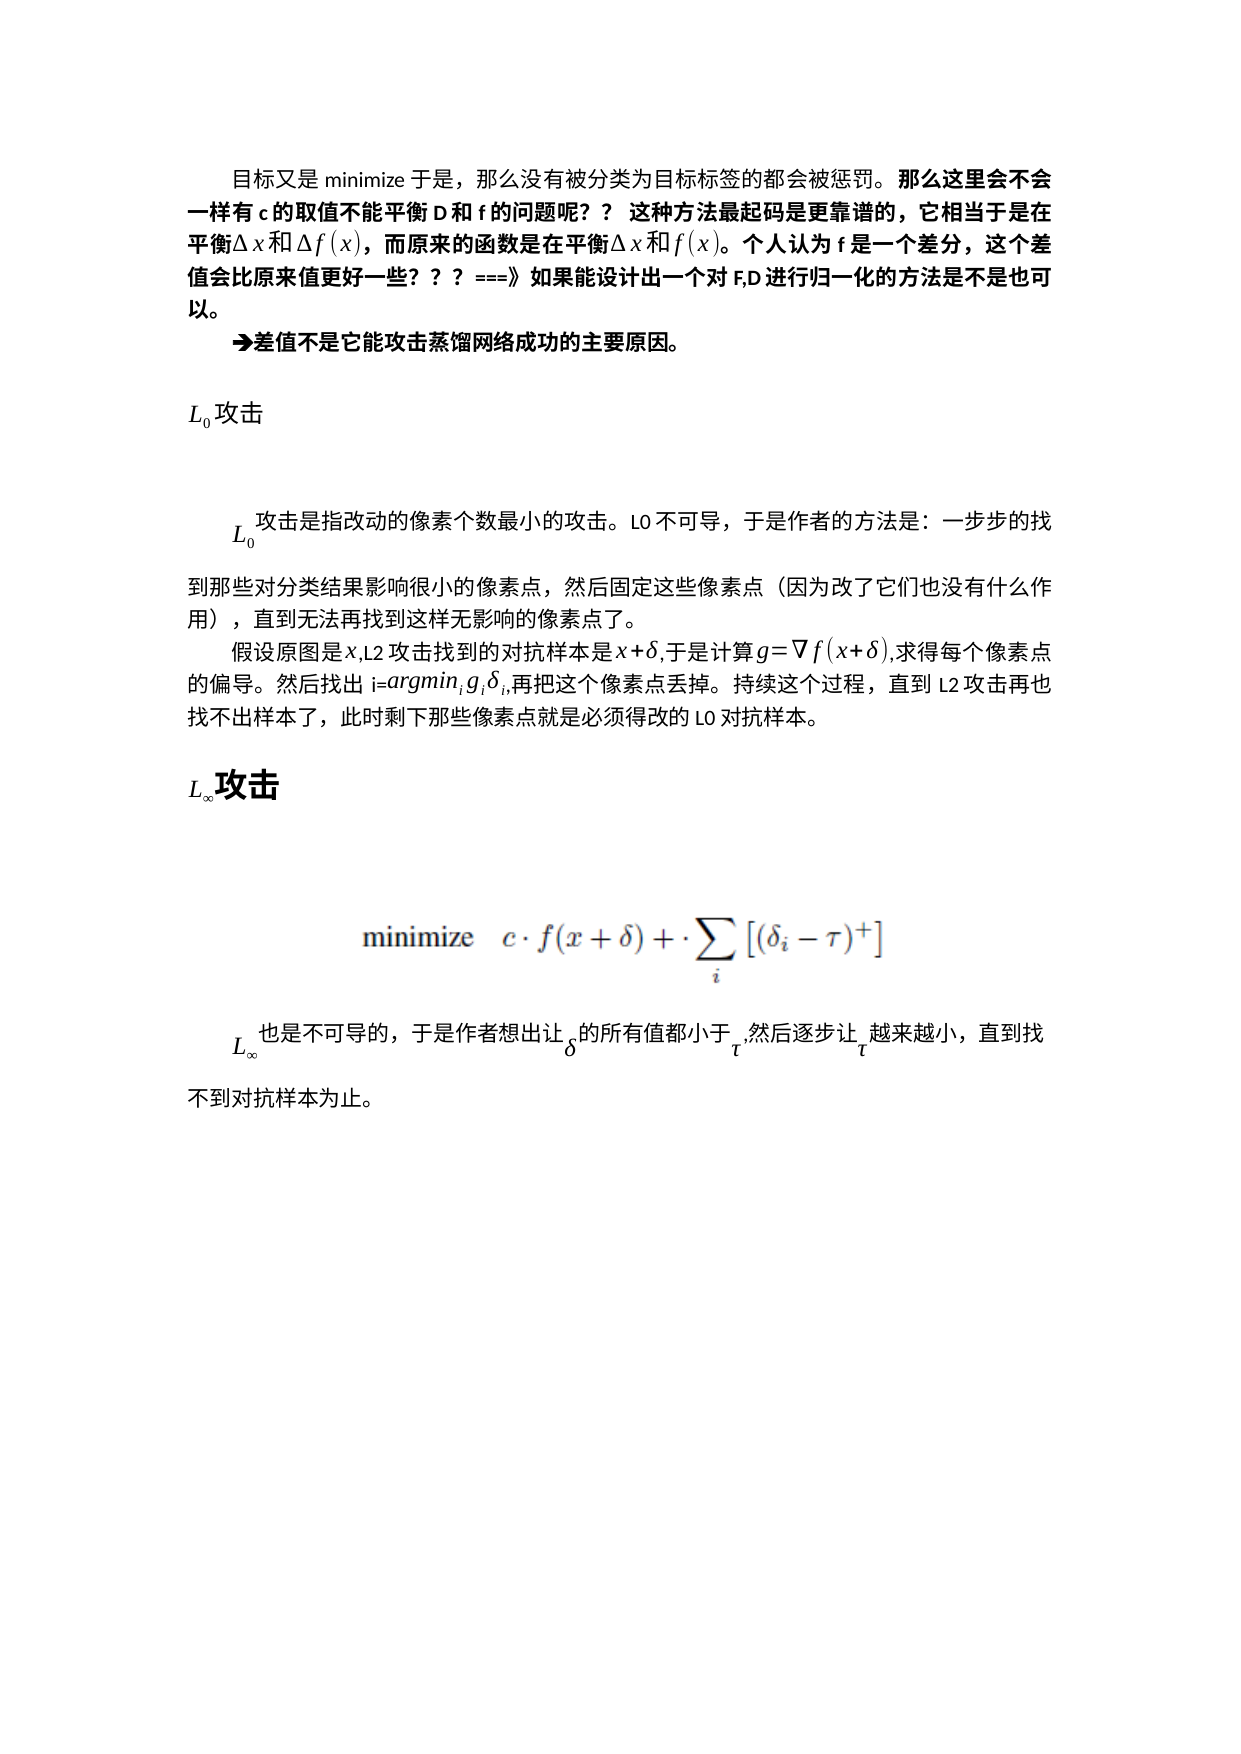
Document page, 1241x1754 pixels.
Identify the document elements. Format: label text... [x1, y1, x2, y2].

text 假设原图是,L2攻击找到的对抗样本是,于是计算,求得每个像素点的偏导。然后找出 i=,再把这个像素点丢掉。持续这个过程，直到L2攻击再也找不出样本了，此时剩下那些像素点就是必须得改的L0对抗样本。 [187, 634, 1053, 732]
subtitle 攻击 [187, 759, 1053, 824]
text 目标又是minimize 于是，那么没有被分类为目标标签的都会被惩罚。那么这里会不会一样有c的取值不能平衡D和f的问题呢？？ 这种方法最起码是更靠谱的，它相当于是在平衡，而原来的函数是在平衡。个人认为f是一个差分，这个差值会比原来值更好一些？？？===》如果能设计出一个对F,D进行归一化的方法是不是也可以。 [187, 162, 1053, 324]
text 差值不是它能攻击蒸馏网络成功的主要原因。 [187, 324, 1053, 357]
text 也是不可导的，于是作者想出让的所有值都小于,然后逐步让越来越小，直到找不到对抗样本为止。 [187, 1016, 1053, 1113]
text 攻击是指改动的像素个数最小的攻击。L0不可导，于是作者的方法是：一步步的找到那些对分类结果影响很小的像素点，然后固定这些像素点（因为改了它们也没有什么作用），直到无法再找到这样无影响的像素点了。 [187, 504, 1053, 634]
picture [317, 885, 923, 999]
